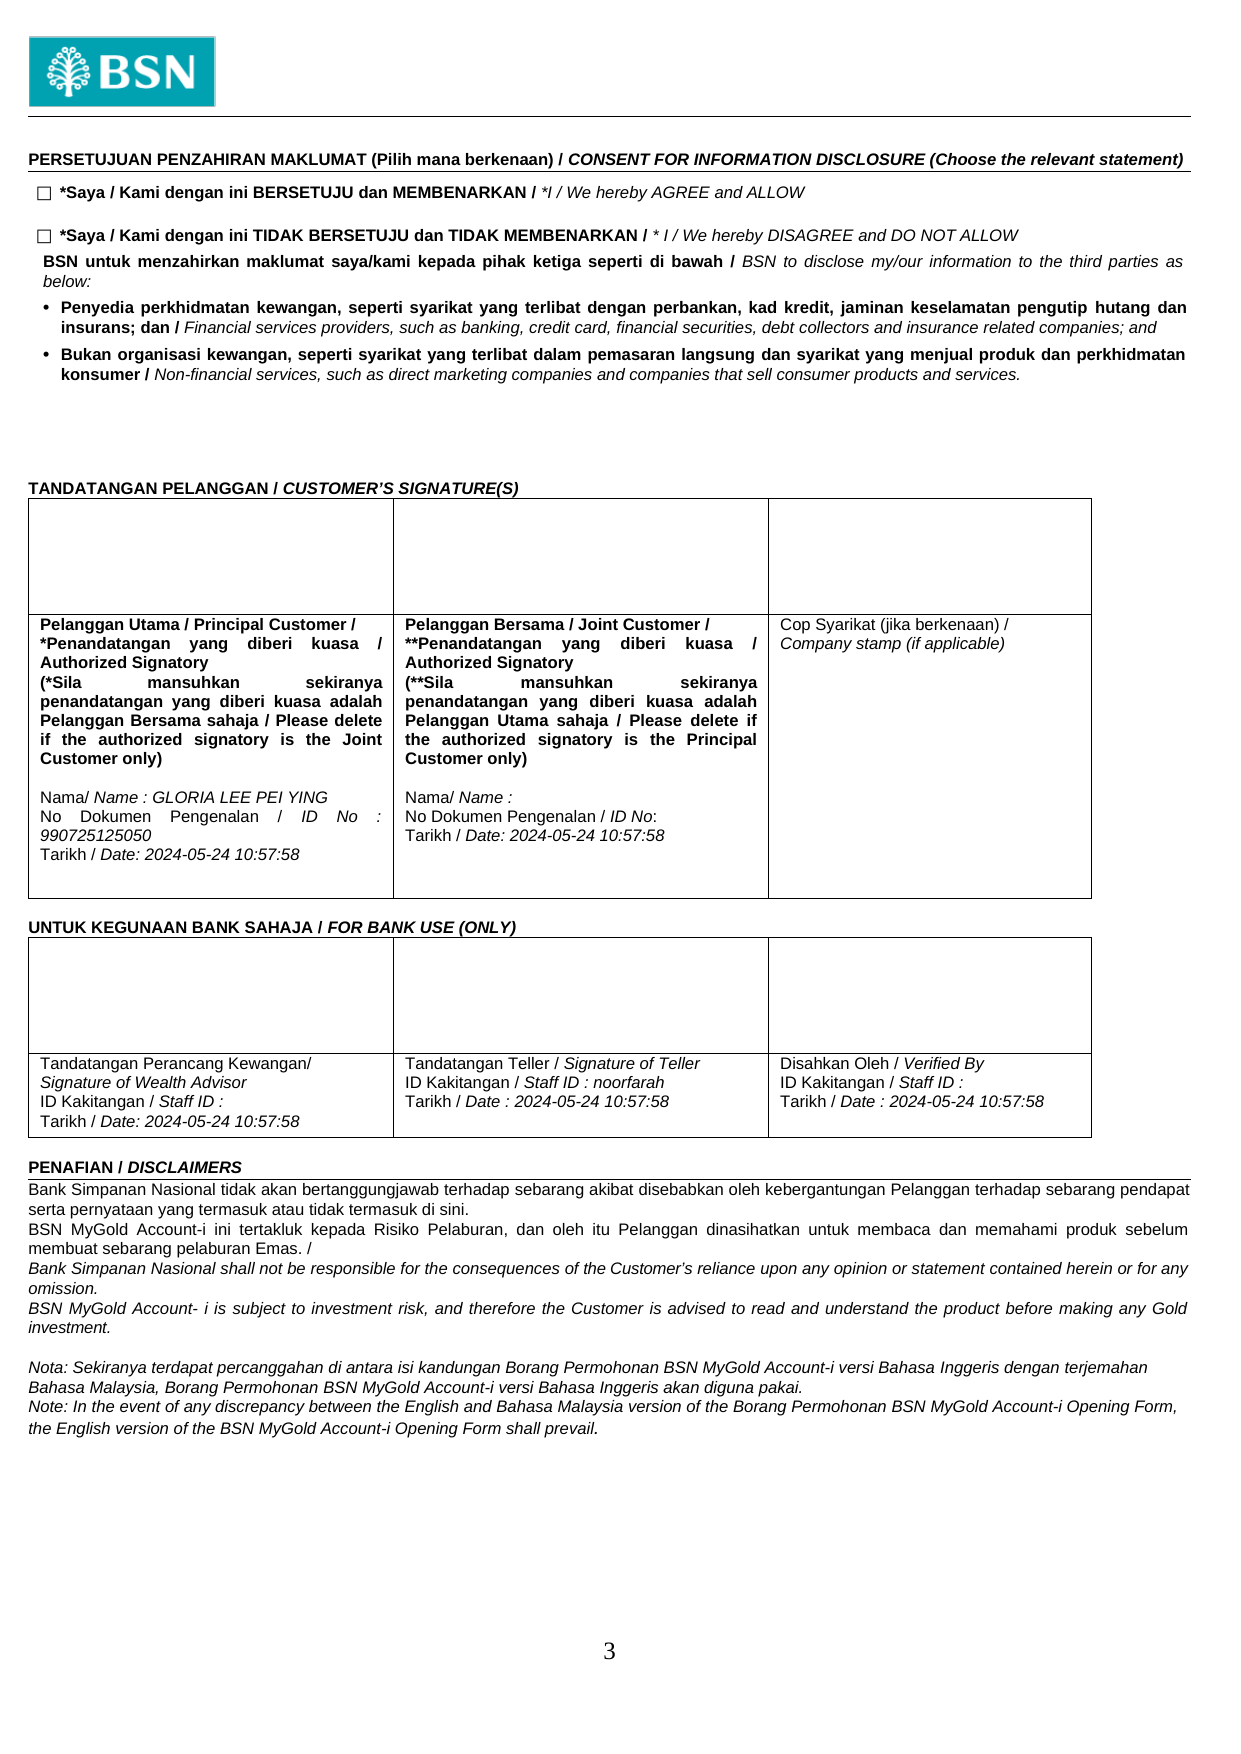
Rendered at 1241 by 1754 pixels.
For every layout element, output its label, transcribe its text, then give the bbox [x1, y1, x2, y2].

text Bank Simpanan Nasional shall not be responsible for the consequences of the Customer’s reliance upon any opinion or statement contained herein or for any omission. [28, 1259, 1190, 1298]
table_header [29, 499, 393, 614]
table_header [394, 938, 768, 1053]
text PERSETUJUAN PENZAHIRAN MAKLUMAT (Pilih mana berkenaan) / CONSENT FOR INFORMATION DISCLOSURE (Choose the relevant statement) [28, 150, 1191, 171]
text Nota: Sekiranya terdapat percanggahan di antara isi kandungan Borang Permohonan BSN MyGold Account-i versi Bahasa Inggeris dengan terjemahan Bahasa Malaysia, Borang Permohonan BSN MyGold Account-i versi Bahasa Inggeris akan diguna pakai. [28, 1358, 1187, 1397]
list *Saya / Kami dengan ini TIDAK BERSETUJU dan TIDAK MEMBENARKAN / * I / We hereby DISAGREE and DO NOT ALLOW [36, 222, 1191, 246]
text BSN MyGold Account- i is subject to investment risk, and therefore the Customer is advised to read and understand the product before making any Gold investment. [28, 1298, 1190, 1337]
table_cell Tandatangan Perancang Kewangan/ Signature of Wealth Advisor ID Kakitangan / Staff ID : Tarikh / Date: 2024-05-24 10:57:58 [29, 1054, 393, 1137]
list *Saya / Kami dengan ini BERSETUJU dan MEMBENARKAN / *I / We hereby AGREE and ALLOW [36, 179, 1191, 203]
table_header [769, 938, 1091, 1053]
text Note: In the event of any discrepancy between the English and Bahasa Malaysia version of the Borang Permohonan BSN MyGold Account-i Opening Form, the English version of the BSN MyGold Account-i Opening Form shall prevail. [28, 1397, 1187, 1439]
list Penyedia perkhidmatan kewangan, seperti syarikat yang terlibat dengan perbankan, kad kredit, jaminan keselamatan pengutip hutang dan insurans; dan / Financial services providers, such as banking, credit card, financial securities, debt collectors and insurance related companies; and [43, 297, 1187, 337]
text TANDATANGAN PELANGGAN / CUSTOMER’S SIGNATURE(S) [28, 479, 1191, 498]
table_cell Pelanggan Utama / Principal Customer / *Penandatangan yang diberi kuasa / Authorized Signatory (*Sila mansuhkan sekiranya penandatangan yang diberi kuasa adalah Pelanggan Bersama sahaja / Please delete if the authorized signatory is the Joint Customer only) Nama/ Name : GLORIA LEE PEI YING No Dokumen Pengenalan / ID No : 990725125050 Tarikh / Date: 2024-05-24 10:57:58 [29, 615, 393, 897]
table_cell Tandatangan Teller / Signature of Teller ID Kakitangan / Staff ID : noorfarah Tarikh / Date : 2024-05-24 10:57:58 [394, 1054, 768, 1137]
text Bank Simpanan Nasional tidak akan bertanggungjawab terhadap sebarang akibat disebabkan oleh kebergantungan Pelanggan terhadap sebarang pendapat serta pernyataan yang termasuk atau tidak termasuk di sini. [28, 1180, 1190, 1219]
table_header [769, 499, 1091, 614]
table_header [394, 499, 768, 614]
table_header [29, 938, 393, 1053]
table_cell Cop Syarikat (jika berkenaan) / Company stamp (if applicable) [769, 615, 1091, 897]
picture [28, 30, 227, 114]
text BSN untuk menzahirkan maklumat saya/kami kepada pihak ketiga seperti di bawah / BSN to disclose my/our information to the third parties as below: [43, 252, 1187, 291]
text PENAFIAN / DISCLAIMERS [28, 1157, 1191, 1179]
table_cell Pelanggan Bersama / Joint Customer / **Penandatangan yang diberi kuasa / Authorized Signatory (**Sila mansuhkan sekiranya penandatangan yang diberi kuasa adalah Pelanggan Utama sahaja / Please delete if the authorized signatory is the Principal Customer only) Nama/ Name : No Dokumen Pengenalan / ID No: Tarikh / Date: 2024-05-24 10:57:58 [394, 615, 768, 897]
table_cell Disahkan Oleh / Verified By ID Kakitangan / Staff ID : Tarikh / Date : 2024-05-24 10:57:58 [769, 1054, 1091, 1137]
list Bukan organisasi kewangan, seperti syarikat yang terlibat dalam pemasaran langsung dan syarikat yang menjual produk dan perkhidmatan konsumer / Non-financial services, such as direct marketing companies and companies that sell consumer products and services. [43, 344, 1187, 384]
text BSN MyGold Account-i ini tertakluk kepada Risiko Pelaburan, dan oleh itu Pelanggan dinasihatkan untuk membaca dan memahami produk sebelum membuat sebarang pelaburan Emas. / [28, 1219, 1190, 1258]
text UNTUK KEGUNAAN BANK SAHAJA / FOR BANK USE (ONLY) [28, 918, 1191, 937]
